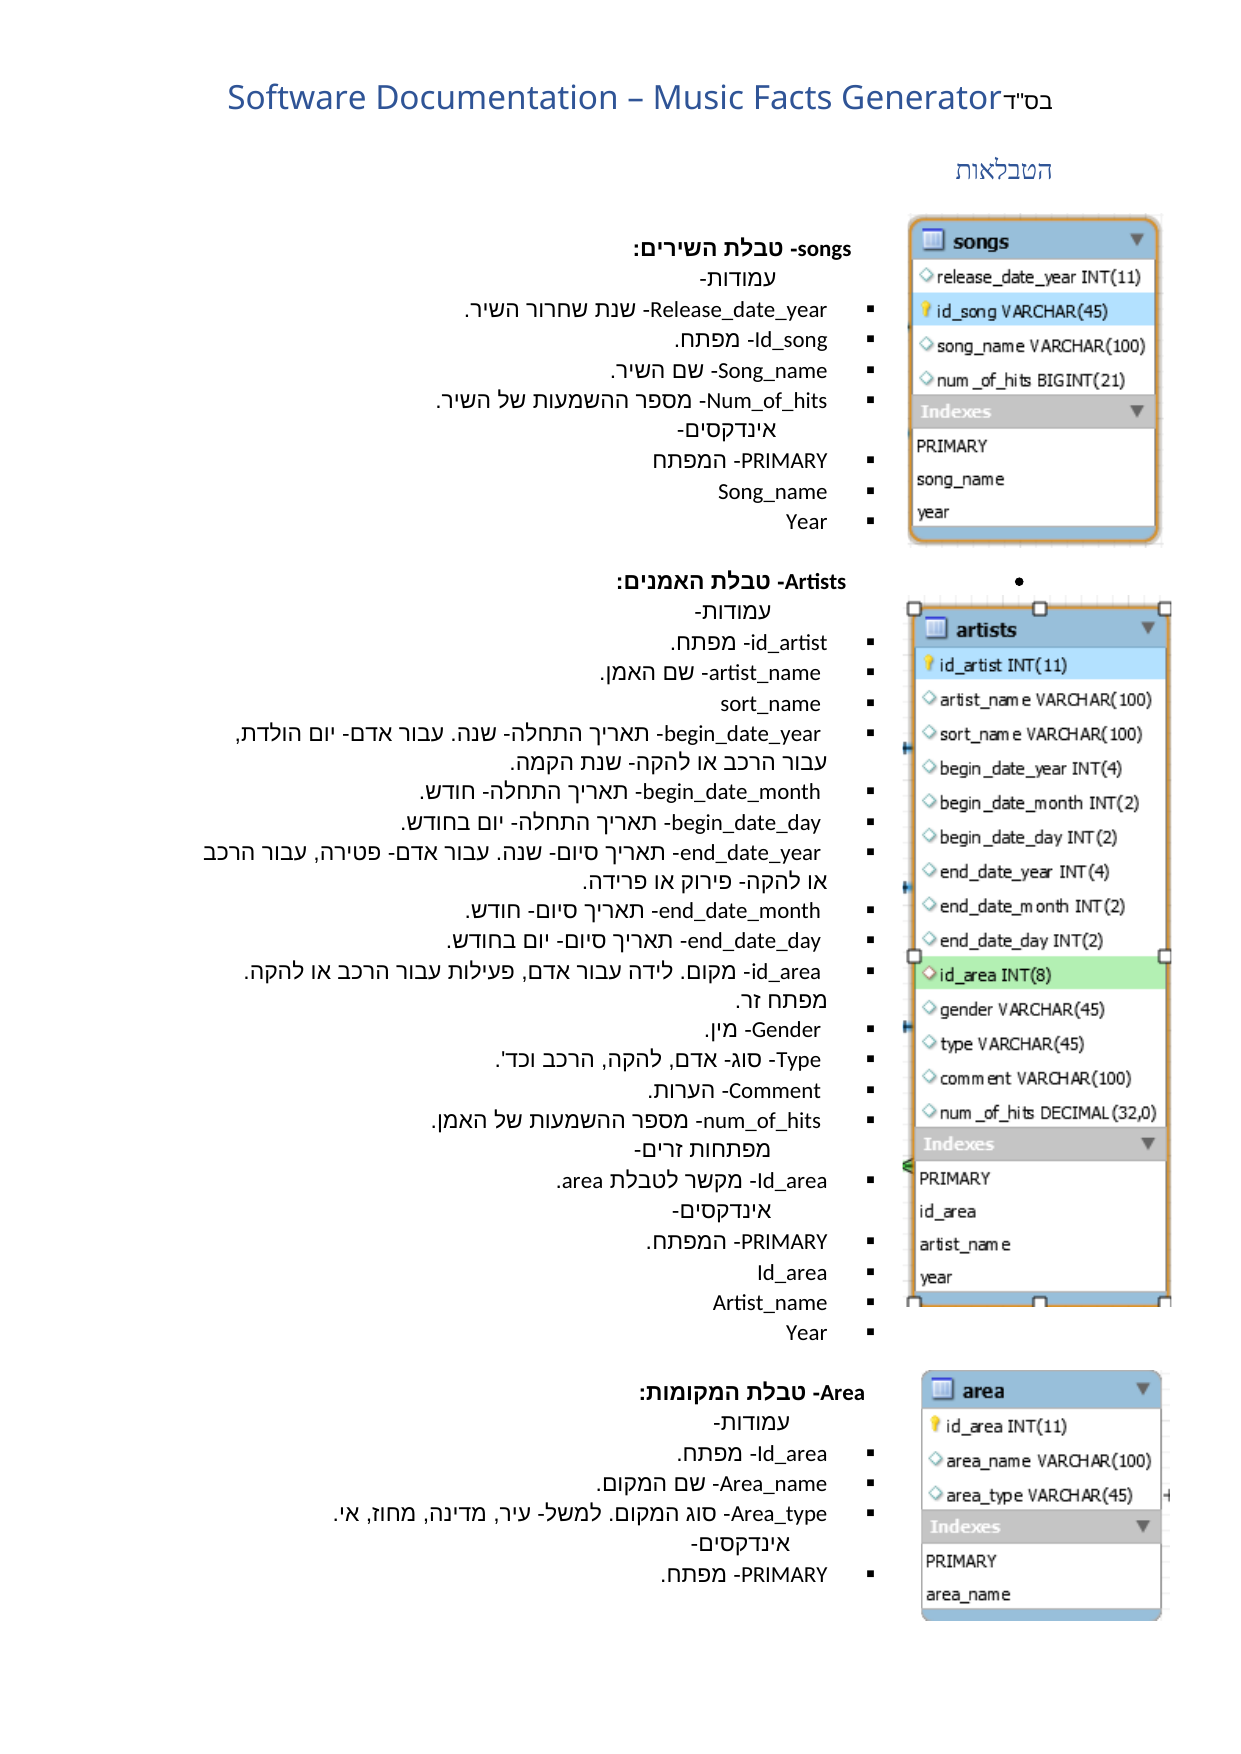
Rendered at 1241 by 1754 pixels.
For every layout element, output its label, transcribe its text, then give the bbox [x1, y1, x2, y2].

list Year [187, 1318, 865, 1346]
list עמודות- [187, 265, 907, 293]
list id_area- מקום. לידה עבור אדם, פעילות עבור הרכב או להקה. מפתח זר. [187, 957, 865, 1013]
list num_of_hits- מספר ההשמעות של האמן. [187, 1106, 865, 1134]
list עמודות- [187, 598, 902, 626]
list begin_date_year- תאריך התחלה- שנה. עבור אדם- יום הולדת, עבור הרכב או להקה- שנת הקמה. [187, 719, 865, 775]
list Release_date_year- שנת שחרור השיר. [187, 295, 865, 323]
list Area- טבלת המקומות: [187, 1378, 921, 1406]
list begin_date_month- תאריך התחלה- חודש. [187, 777, 865, 805]
list artist_name- שם האמן. [187, 658, 865, 686]
list Gender- מין. [187, 1015, 865, 1043]
picture [921, 1370, 1170, 1621]
list אינדקסים- [187, 1530, 921, 1558]
list מפתחות זרים- [187, 1136, 902, 1164]
list PRIMARY- מפתח. [187, 1560, 865, 1588]
list Id_area- מפתח. [187, 1439, 865, 1467]
list sort_name [187, 689, 865, 717]
list Song_name- שם השיר. [187, 356, 865, 384]
list Year [187, 507, 865, 535]
list Id_area [187, 1258, 865, 1286]
list end_date_day- תאריך סיום- יום בחודש. [187, 927, 865, 954]
picture [902, 595, 1172, 1307]
list Song_name [187, 477, 865, 505]
list end_date_year- תאריך סיום- שנה. עבור אדם- פטירה, עבור הרכב או להקה- פירוק או פרידה. [187, 838, 865, 894]
list songs- טבלת השירים: [187, 234, 907, 263]
list Type- סוג- אדם, להקה, הרכב וכד'. [187, 1046, 865, 1073]
list Artist_name [187, 1288, 865, 1316]
list Id_area- מקשר לטבלת area. [187, 1167, 865, 1195]
list id_artist- מפתח. [187, 628, 865, 656]
list PRIMARY- המפתח [187, 447, 865, 475]
list אינדקסים- [187, 416, 907, 444]
list Area_name- שם המקום. [187, 1469, 865, 1497]
picture [907, 213, 1164, 548]
list Id_song- מפתח. [187, 326, 865, 353]
list Artists- טבלת האמנים: [187, 567, 1015, 596]
list end_date_month- תאריך סיום- חודש. [187, 896, 865, 924]
list אינדקסים- [187, 1197, 902, 1225]
list עמודות- [187, 1409, 921, 1437]
list Comment- הערות. [187, 1076, 865, 1104]
list Num_of_hits- מספר ההשמעות של השיר. [187, 386, 865, 414]
list Area_type- סוג המקום. למשל- עיר, מדינה, מחוז, אי. [187, 1499, 865, 1528]
subtitle הטבלאות [187, 154, 1053, 185]
list PRIMARY- המפתח. [187, 1227, 865, 1255]
list begin_date_day- תאריך התחלה- יום בחודש. [187, 808, 865, 836]
